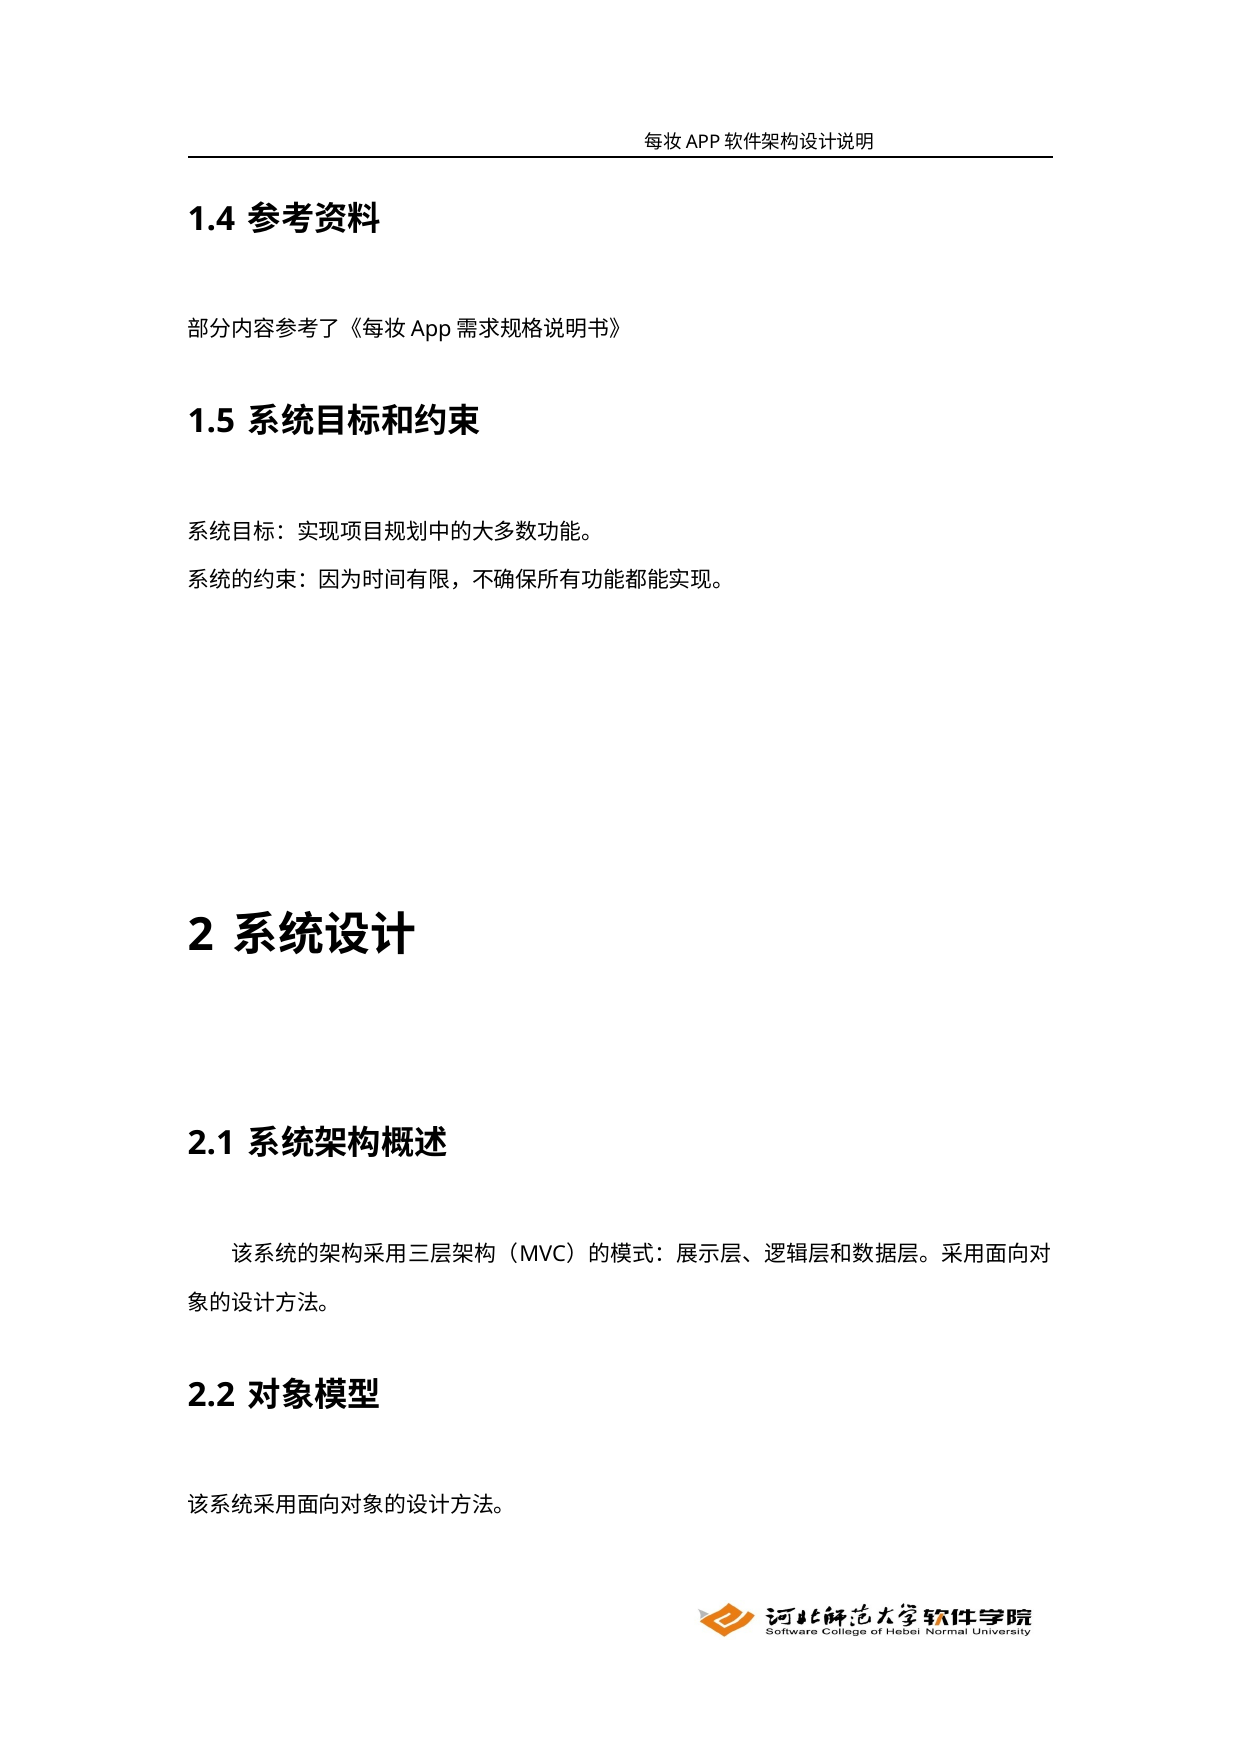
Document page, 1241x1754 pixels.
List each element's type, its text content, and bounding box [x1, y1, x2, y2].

subtitle 系统架构概述 [187, 1108, 1053, 1173]
text 部分内容参考了《每妆App需求规格说明书》 [187, 310, 1053, 343]
subtitle 参考资料 [187, 183, 1053, 248]
text 系统目标：实现项目规划中的大多数功能。 [187, 513, 1053, 546]
text 系统的约束：因为时间有限，不确保所有功能都能实现。 [187, 562, 1053, 594]
subtitle 系统目标和约束 [187, 386, 1053, 451]
subtitle 对象模型 [187, 1359, 1053, 1424]
picture [693, 1600, 1036, 1640]
text 该系统采用面向对象的设计方法。 [187, 1487, 1053, 1519]
subtitle 系统设计 [187, 882, 1053, 980]
text 该系统的架构采用三层架构（MVC）的模式：展示层、逻辑层和数据层。采用面向对象的设计方法。 [187, 1235, 1053, 1317]
